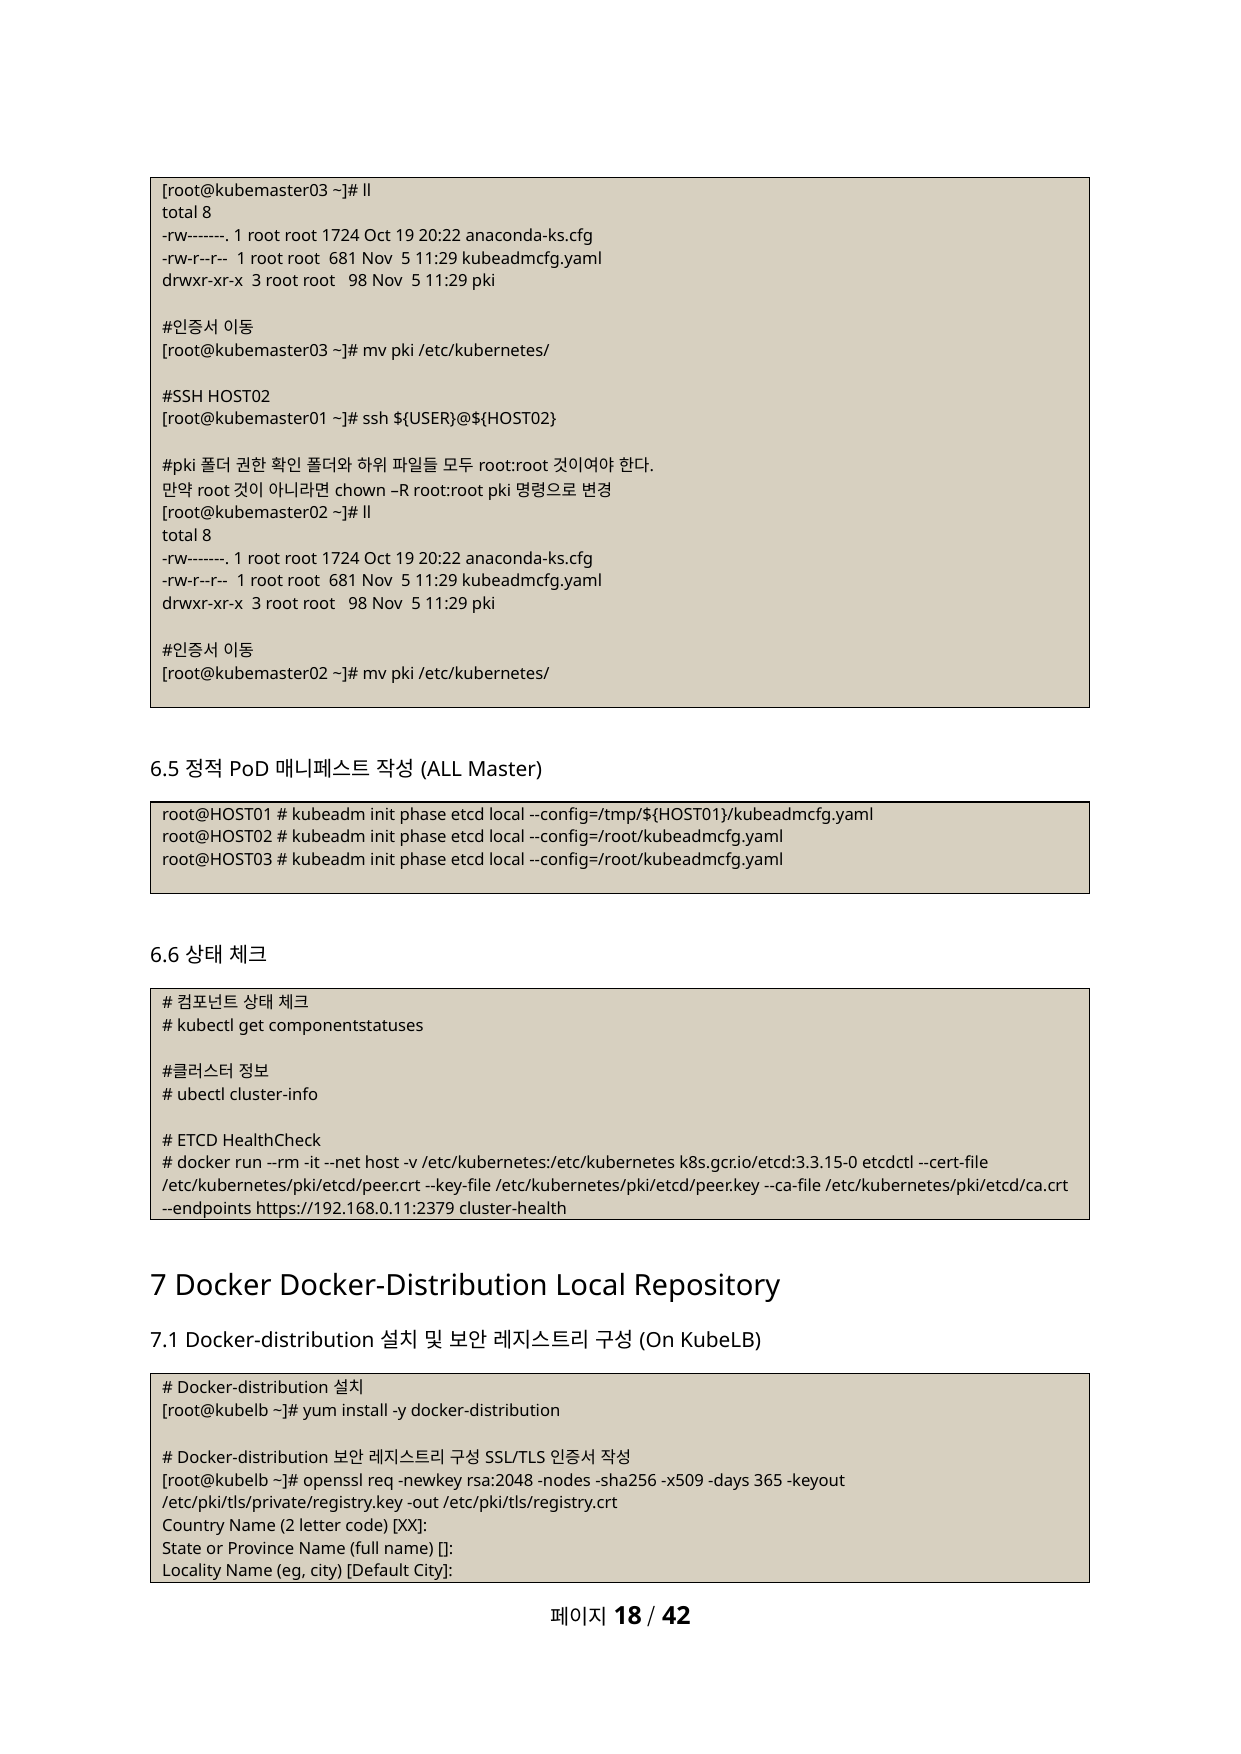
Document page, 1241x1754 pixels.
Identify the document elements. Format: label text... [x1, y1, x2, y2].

subtitle 정적 PoD 매니페스트 작성 (ALL Master) [150, 752, 1090, 782]
table_header root@HOST01 # kubeadm init phase etcd local --config=/tmp/${HOST01}/kubeadmcfg.yaml root@HOST02 # kubeadm init phase etcd local --config=/root/kubeadmcfg.yaml root@HOST03 # kubeadm init phase etcd local --config=/root/kubeadmcfg.yaml [151, 803, 1089, 893]
table_header # 컴포넌트 상태 체크 # kubectl get componentstatuses #클러스터 정보 # ubectl cluster-info # ETCD HealthCheck # docker run --rm -it --net host -v /etc/kubernetes:/etc/kubernetes k8s.gcr.io/etcd:3.3.15-0 etcdctl --cert-file /etc/kubernetes/pki/etcd/peer.crt --key-file /etc/kubernetes/pki/etcd/peer.key --ca-file /etc/kubernetes/pki/etcd/ca.crt --endpoints https://192.168.0.11:2379 cluster-health [151, 989, 1089, 1219]
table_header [151, 178, 1089, 707]
subtitle Docker-distribution 설치 및 보안 레지스트리 구성 (On KubeLB) [150, 1324, 1090, 1354]
subtitle 상태 체크 [150, 938, 1090, 969]
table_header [151, 1374, 1089, 1582]
subtitle Docker Docker-Distribution Local Repository [150, 1264, 1090, 1304]
